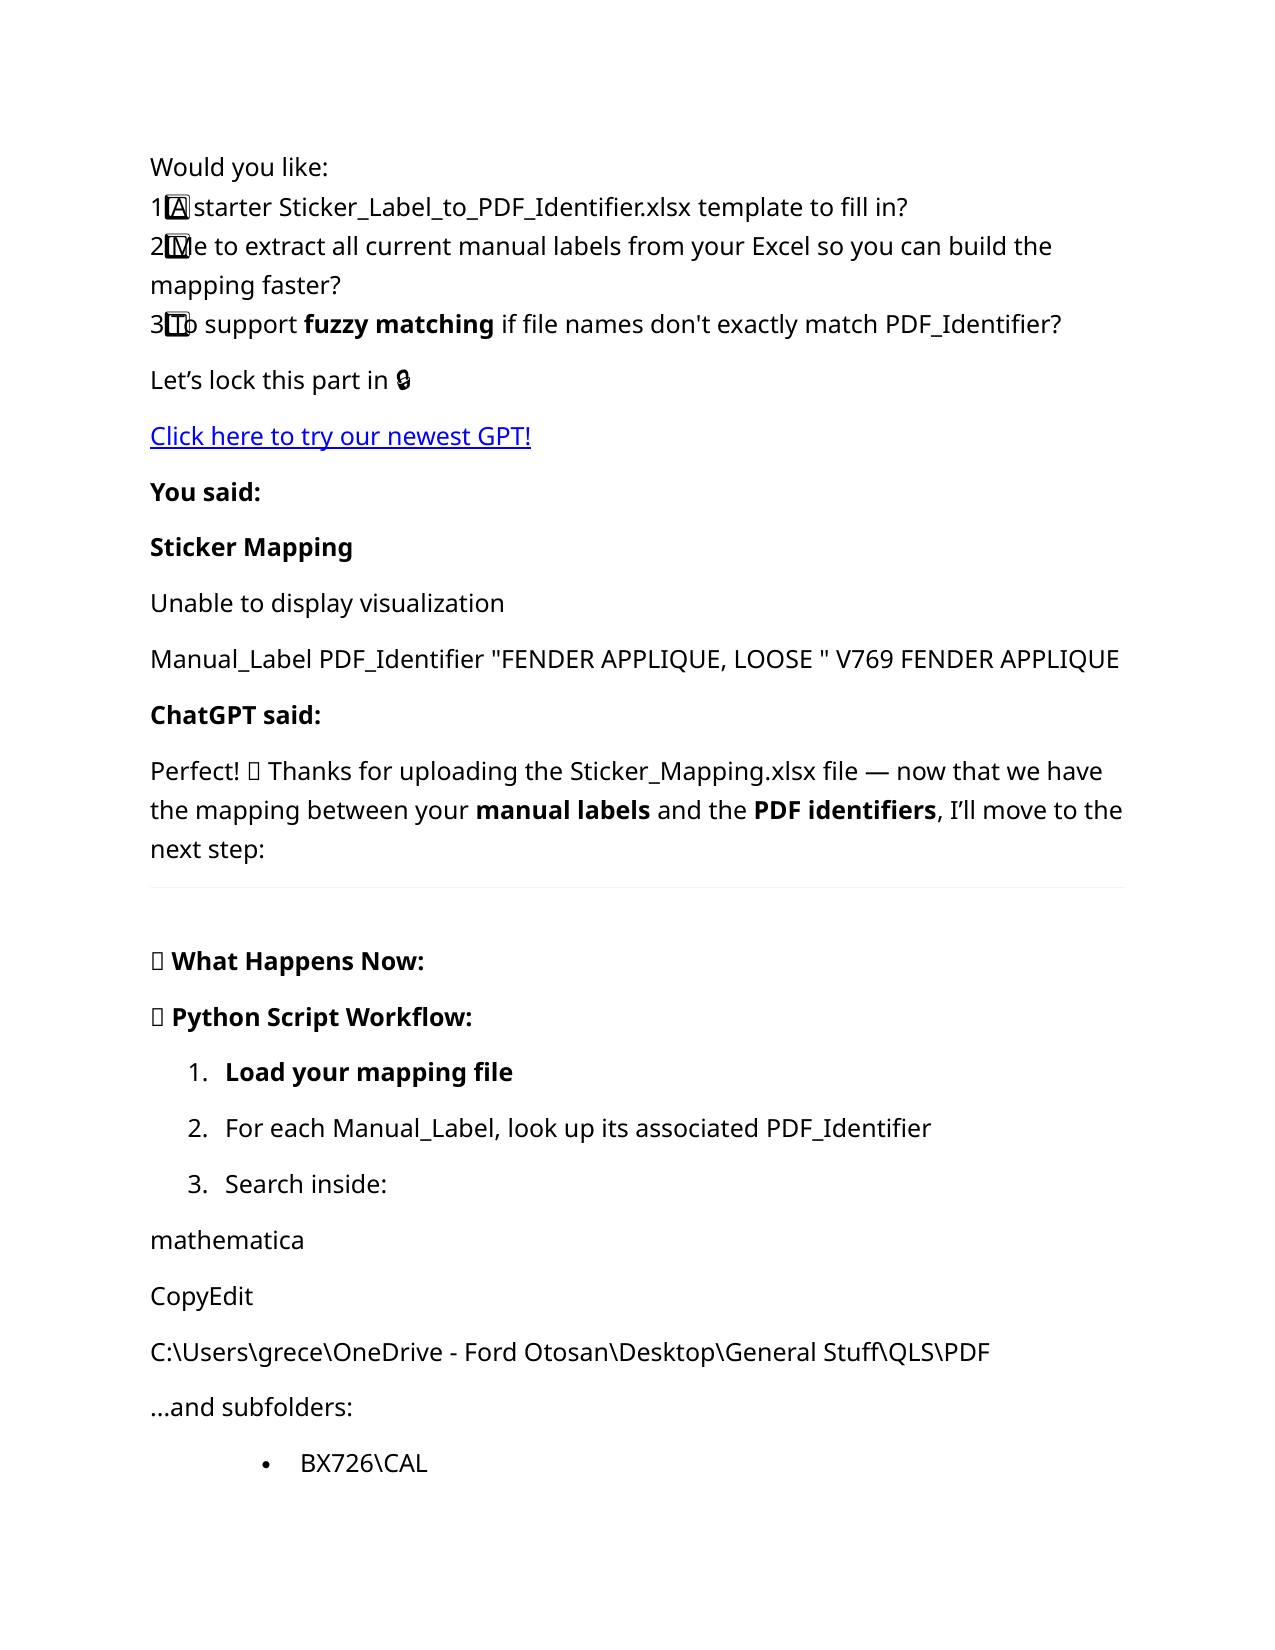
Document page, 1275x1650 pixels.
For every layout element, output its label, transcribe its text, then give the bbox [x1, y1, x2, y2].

text Sticker Mapping [150, 530, 1125, 564]
text Click here to try our newest GPT! [150, 418, 1125, 452]
text ...and subfolders: [150, 1390, 1125, 1424]
text You said: [150, 474, 1125, 508]
list Load your mapping file [187, 1055, 1125, 1089]
text Would you like: 1️⃣ A starter Sticker_Label_to_PDF_Identifier.xlsx template to fill in? 2️⃣ Me to extract all current manual labels from your Excel so you can build the mapping faster? 3️⃣ To support fuzzy matching if file names don't exactly match PDF_Identifier? [150, 150, 1125, 341]
text ChatGPT said: [150, 697, 1125, 732]
text C:\Users\grece\OneDrive - Ford Otosan\Desktop\General Stuff\QLS\PDF [150, 1334, 1125, 1368]
list For each Manual_Label, look up its associated PDF_Identifier [187, 1111, 1125, 1145]
list Search inside: [187, 1167, 1125, 1201]
list BX726\CAL [262, 1446, 1125, 1480]
text Unable to display visualization [150, 586, 1125, 620]
text mathematica [150, 1222, 1125, 1257]
text CopyEdit [150, 1278, 1125, 1312]
text 🔧 Python Script Workflow: [150, 999, 1125, 1033]
text Perfect! 🎯 Thanks for uploading the Sticker_Mapping.xlsx file — now that we have the mapping between your manual labels and the PDF identifiers, I’ll move to the next step: [150, 753, 1125, 866]
text Let’s lock this part in 🔒 [150, 362, 1125, 397]
text Manual_Label PDF_Identifier "FENDER APPLIQUE, LOOSE " V769 FENDER APPLIQUE [150, 642, 1125, 676]
text ✅ What Happens Now: [150, 943, 1125, 977]
